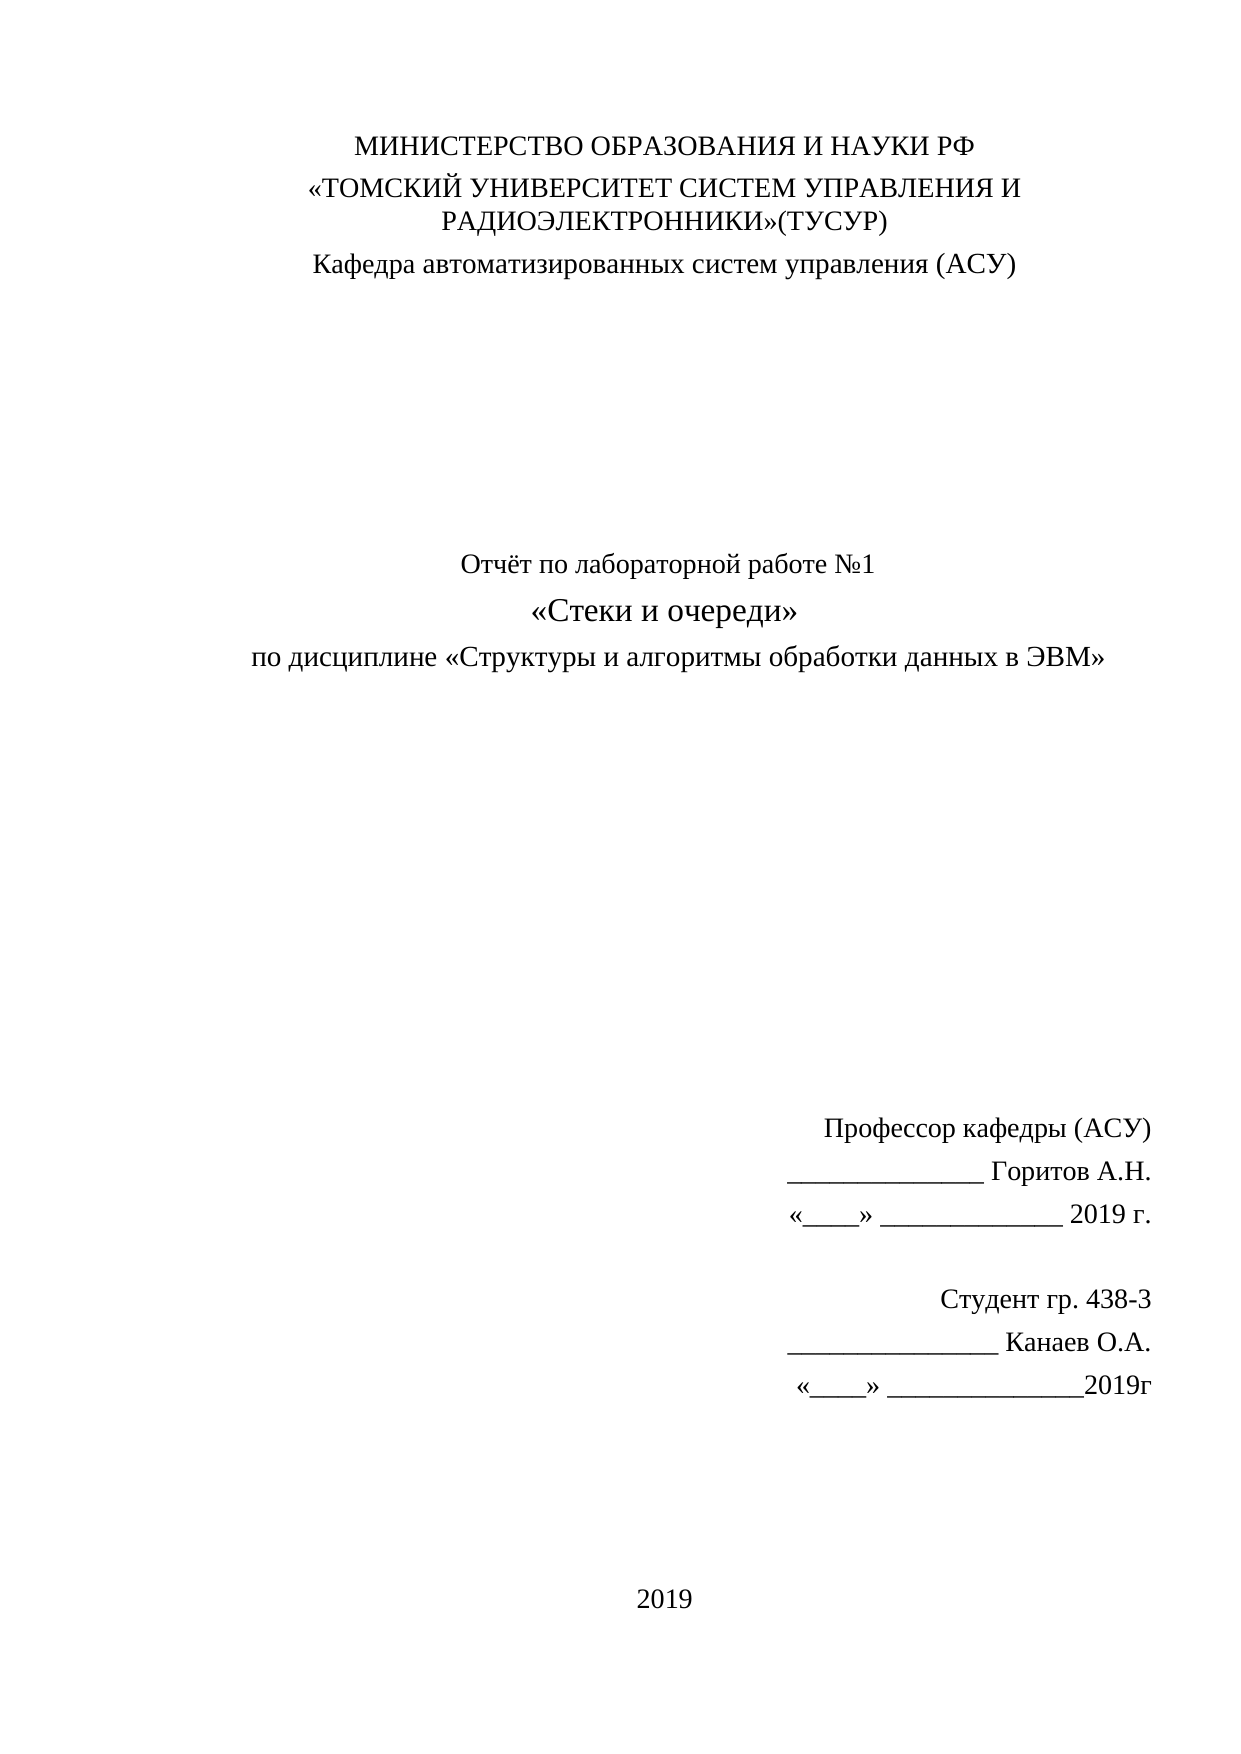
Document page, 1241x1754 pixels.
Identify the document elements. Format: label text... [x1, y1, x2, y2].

text МИНИСТЕРСТВО ОБРАЗОВАНИЯ И НАУКИ РФ [177, 128, 1152, 161]
text Отчёт по лабораторной работе №1 [177, 547, 1152, 580]
text Студент гр. 438-3 [177, 1282, 1152, 1315]
text Кафедра автоматизированных систем управления (АСУ) [177, 247, 1152, 280]
text ______________ Горитов А.Н. [177, 1154, 1152, 1186]
text по дисциплине «Структуры и алгоритмы обработки данных в ЭВМ» [177, 639, 1152, 672]
text «____» ______________2019г [177, 1368, 1152, 1400]
text «____» _____________ 2019 г. [177, 1197, 1152, 1229]
text Профессор кафедры (АСУ) [177, 1111, 1152, 1143]
text «ТОМСКИЙ УНИВЕРСИТЕТ СИСТЕМ УПРАВЛЕНИЯ И РАДИОЭЛЕКТРОННИКИ»(ТУСУР) [177, 171, 1152, 236]
text 2019 [177, 1582, 1152, 1614]
text _______________ Канаев О.А. [177, 1325, 1152, 1357]
text «Стеки и очереди» [177, 590, 1152, 628]
